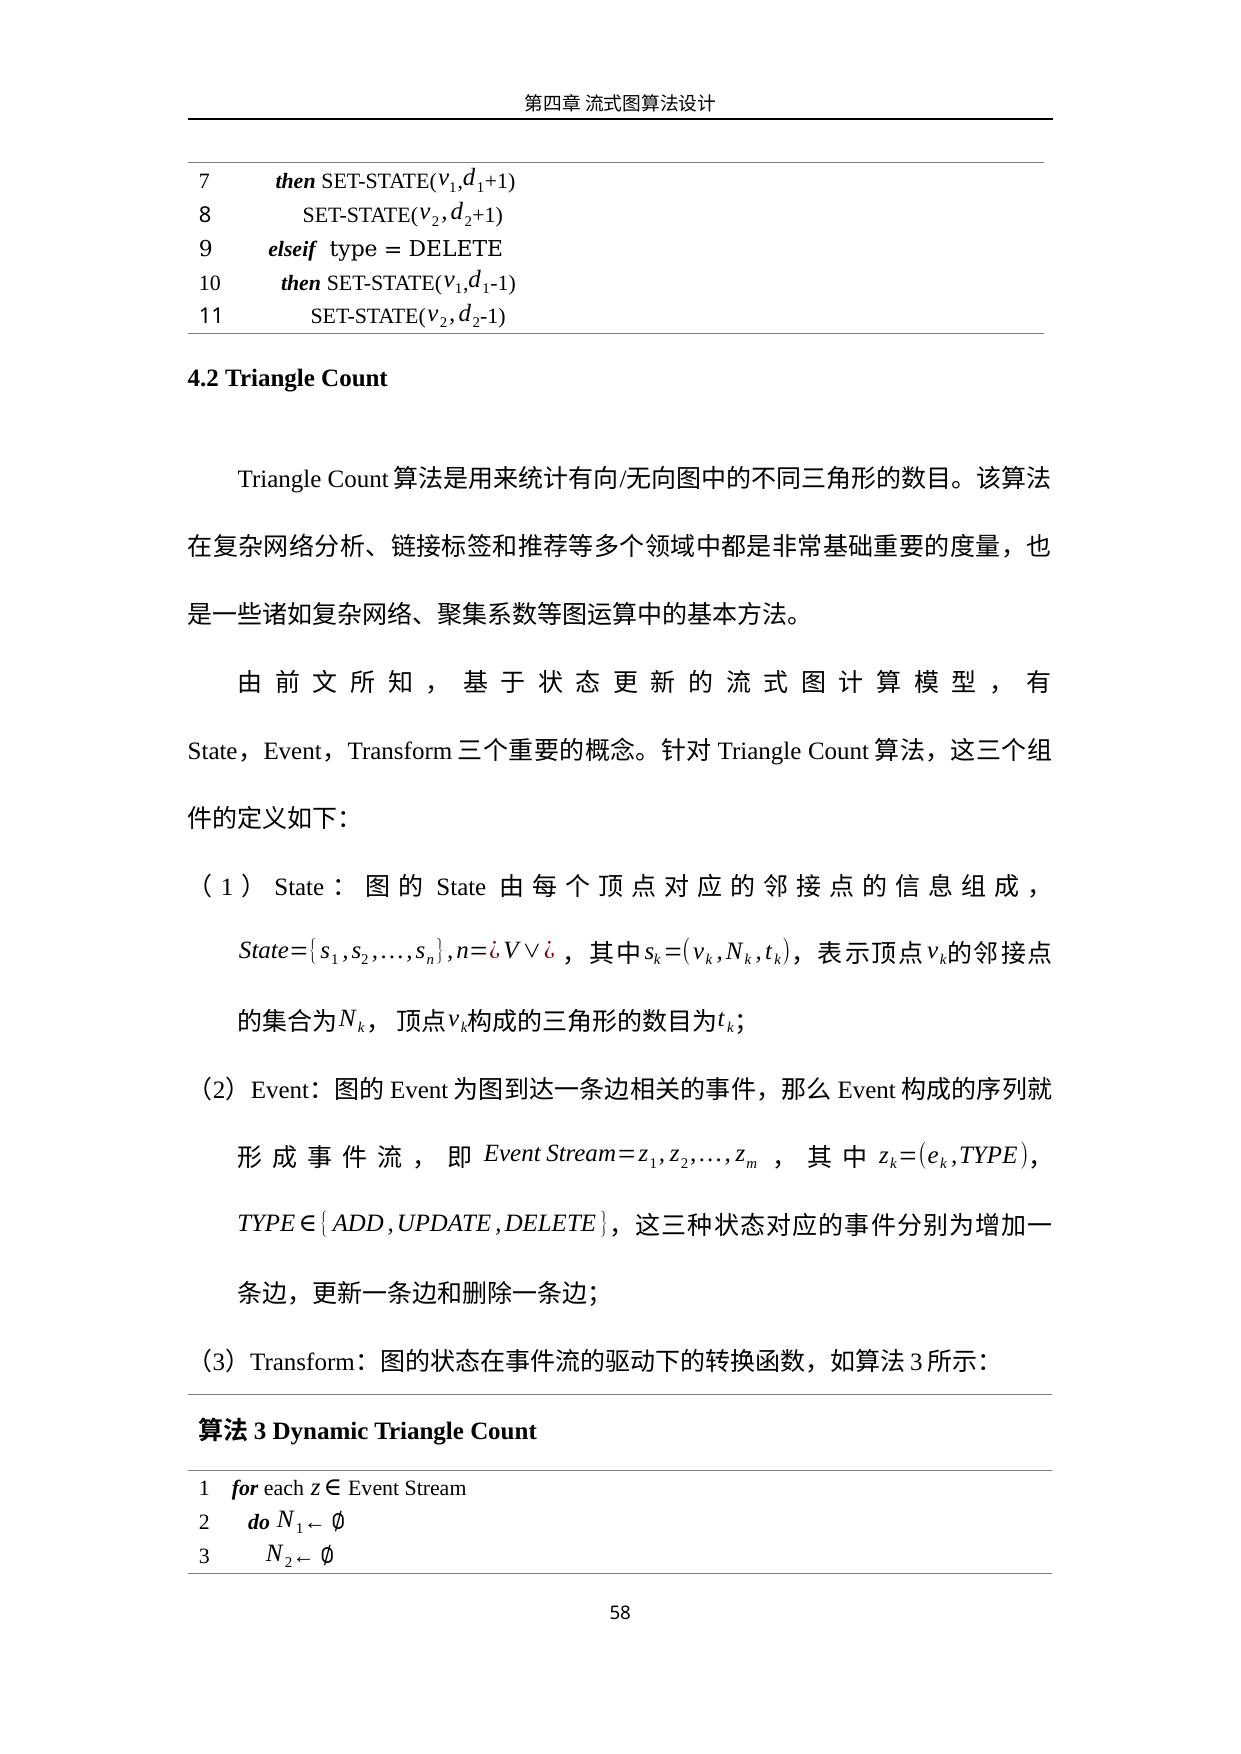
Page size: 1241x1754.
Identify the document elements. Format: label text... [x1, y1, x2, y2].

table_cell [188, 163, 1044, 332]
text （2）Event：图的Event为图到达一条边相关的事件，那么Event构成的序列就形成事件流，即 ，其中，，这三种状态对应的事件分别为增加一条边，更新一条边和删除一条边； [187, 1054, 1053, 1326]
table_header 算法3 Dynamic Triangle Count [188, 1395, 1052, 1469]
text Triangle Count算法是用来统计有向/无向图中的不同三角形的数目。该算法在复杂网络分析、链接标签和推荐等多个领域中都是非常基础重要的度量，也是一些诸如复杂网络、聚集系数等图运算中的基本方法。 [187, 443, 1053, 646]
text 由前文所知，基于状态更新的流式图计算模型，有State，Event，Transform三个重要的概念。针对Triangle Count算法，这三个组件的定义如下： [187, 646, 1053, 850]
subtitle Triangle Count [187, 361, 1053, 394]
text （1）State：图的State由每个顶点对应的邻接点的信息组成， ，其中，表示顶点的邻接点的集合为， 顶点构成的三角形的数目为； [187, 850, 1053, 1054]
text （3）Transform：图的状态在事件流的驱动下的转换函数，如算法3所示： [187, 1326, 1053, 1393]
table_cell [188, 1471, 1052, 1572]
